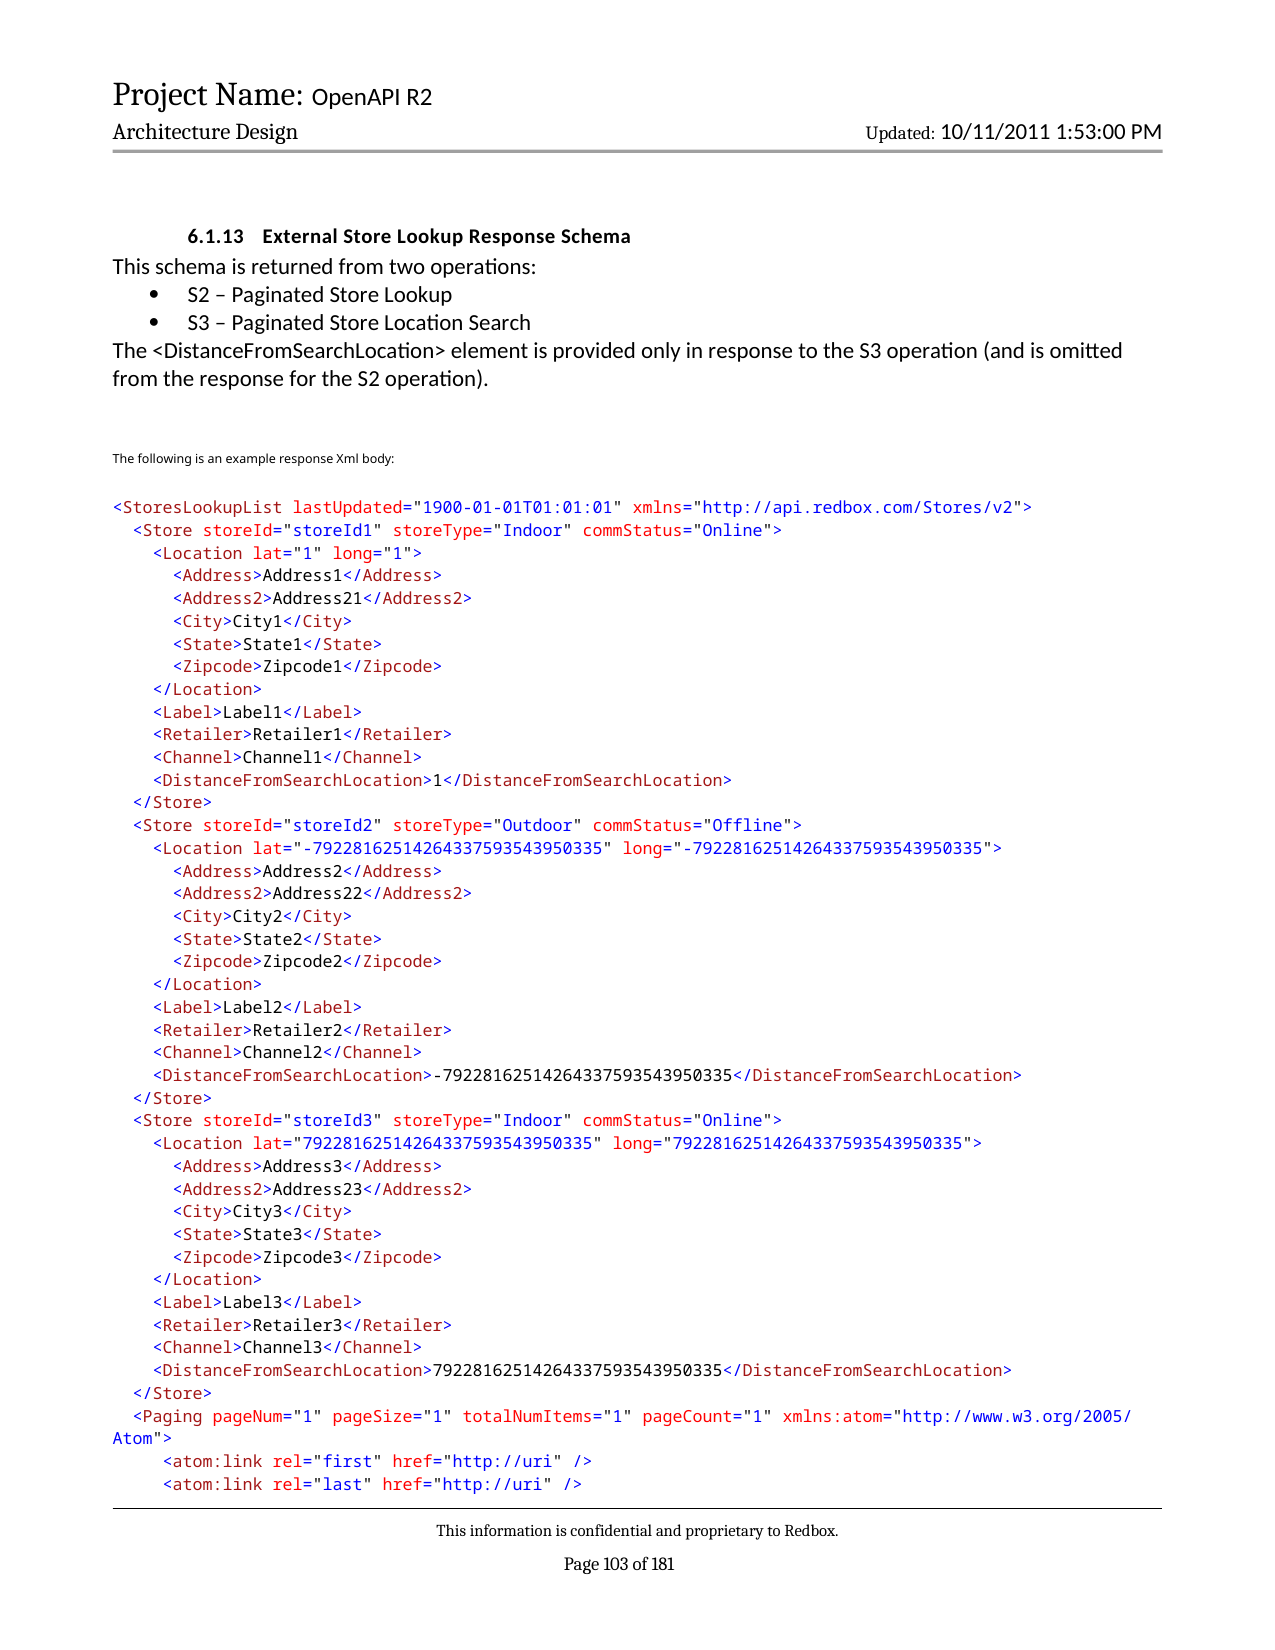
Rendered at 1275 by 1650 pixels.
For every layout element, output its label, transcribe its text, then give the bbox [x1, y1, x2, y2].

subtitle External Store Lookup Response Schema [187, 224, 1162, 249]
text This schema is returned from two operations: [112, 252, 1162, 280]
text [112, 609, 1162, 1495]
text <StoresLookupList lastUpdated="1900-01-01T01:01:01" xmlns="http://api.redbox.com/Stores/v2"> [112, 496, 1162, 519]
text <Store storeId="storeId1" storeType="Indoor" commStatus="Online"> [112, 519, 1162, 541]
list S2 – Paginated Store Lookup [150, 280, 1162, 308]
text <Location lat="1" long="1"> [112, 541, 1162, 564]
text <Address>Address1</Address> [112, 564, 1162, 587]
list S3 – Paginated Store Location Search [150, 308, 1162, 336]
text The <DistanceFromSearchLocation> element is provided only in response to the S3 operation (and is omitted from the response for the S2 operation). [112, 336, 1162, 392]
text The following is an example response Xml body: [112, 450, 1162, 467]
text <Address2>Address21</Address2> [112, 587, 1162, 609]
